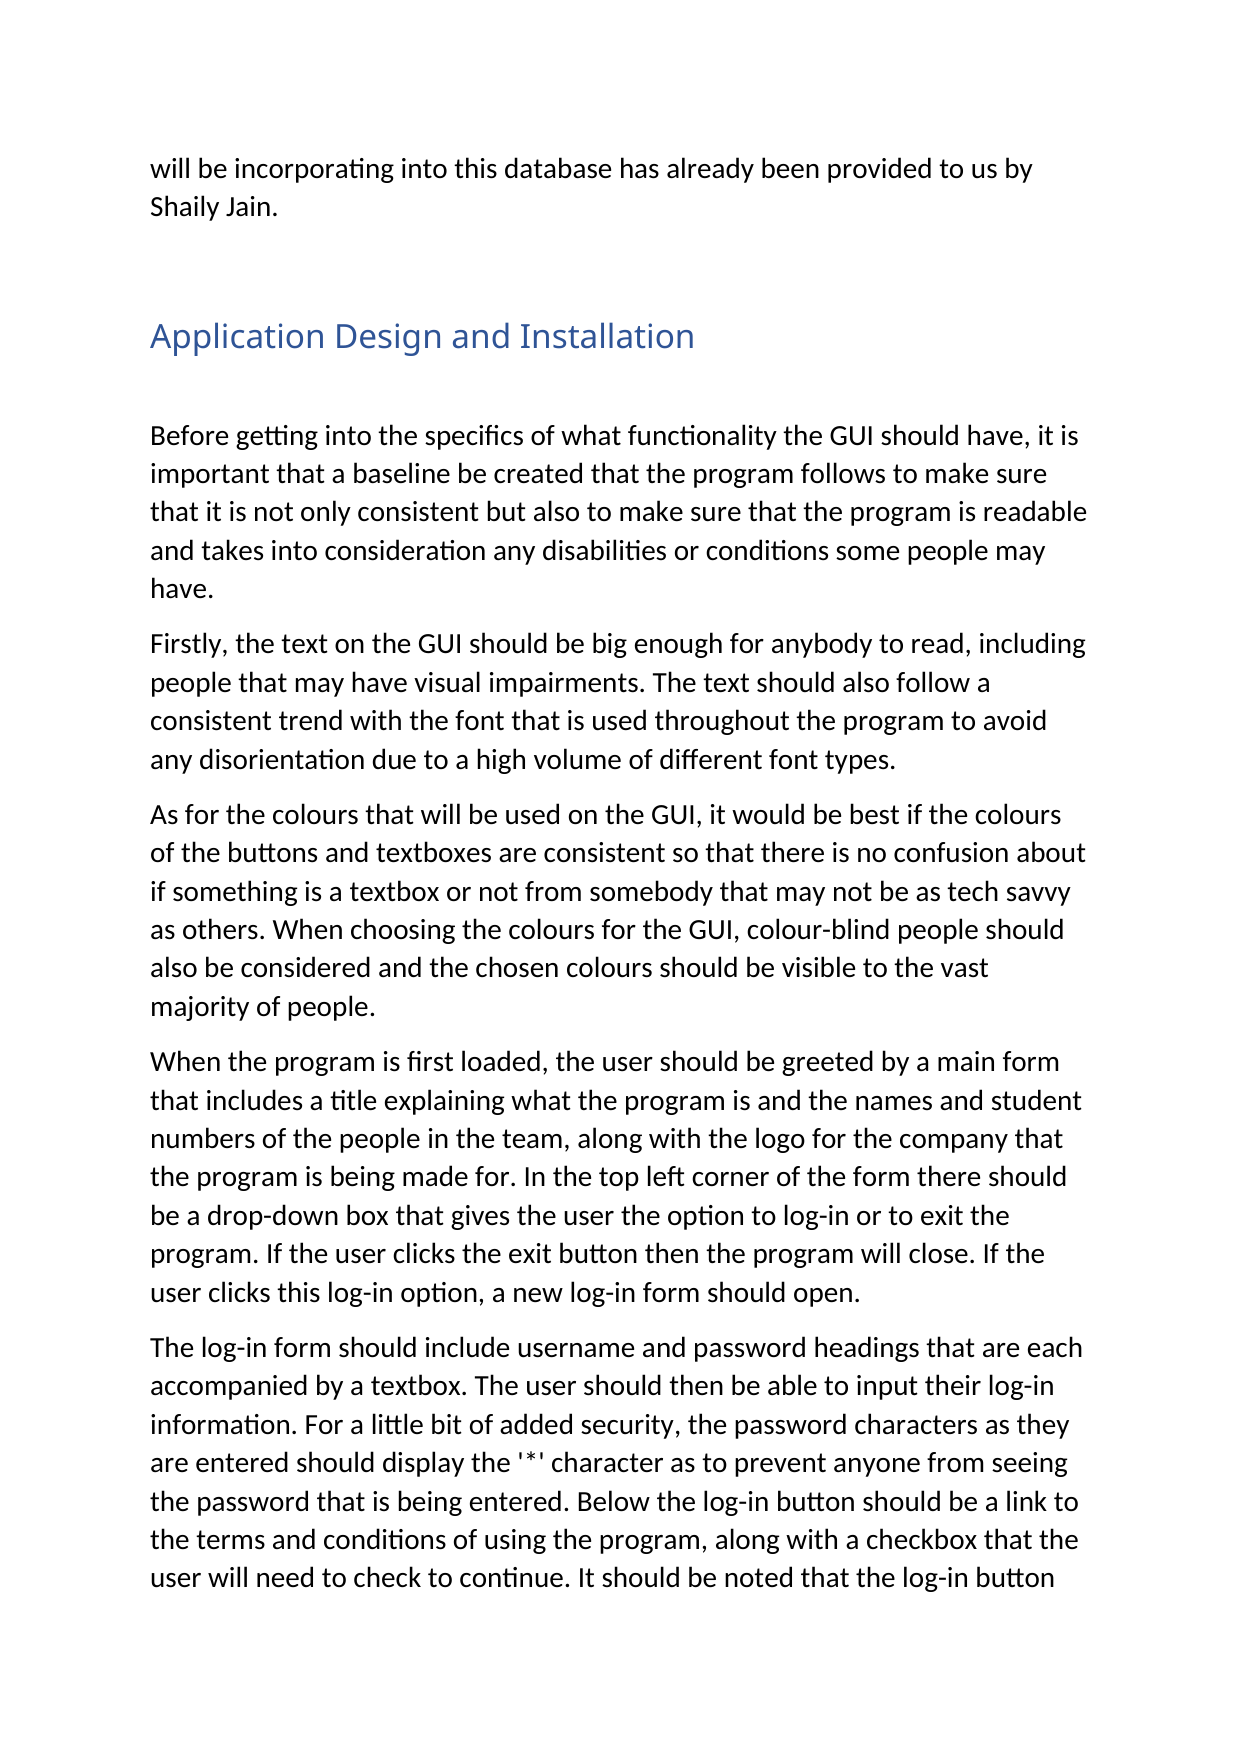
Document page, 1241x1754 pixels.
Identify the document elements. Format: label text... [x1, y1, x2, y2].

text Before getting into the specifics of what functionality the GUI should have, it is important that a baseline be created that the program follows to make sure that it is not only consistent but also to make sure that the program is readable and takes into consideration any disabilities or conditions some people may have. [150, 417, 1090, 606]
text As for the colours that will be used on the GUI, it would be best if the colours of the buttons and textboxes are consistent so that there is no confusion about if something is a textbox or not from somebody that may not be as tech savvy as others. When choosing the colours for the GUI, colour-blind people should also be considered and the chosen colours should be visible to the vast majority of people. [150, 796, 1090, 1024]
subtitle Application Design and Installation [150, 312, 1090, 358]
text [150, 150, 1090, 224]
text When the program is first loaded, the user should be greeted by a main form that includes a title explaining what the program is and the names and student numbers of the people in the team, along with the logo for the company that the program is being made for. In the top left corner of the form there should be a drop-down box that gives the user the option to log-in or to exit the program. If the user clicks the exit button then the program will close. If the user clicks this log-in option, a new log-in form should open. [150, 1043, 1090, 1309]
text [150, 1329, 1090, 1595]
text Firstly, the text on the GUI should be big enough for anybody to read, including people that may have visual impairments. The text should also follow a consistent trend with the font that is used throughout the program to avoid any disorientation due to a high volume of different font types. [150, 625, 1090, 776]
